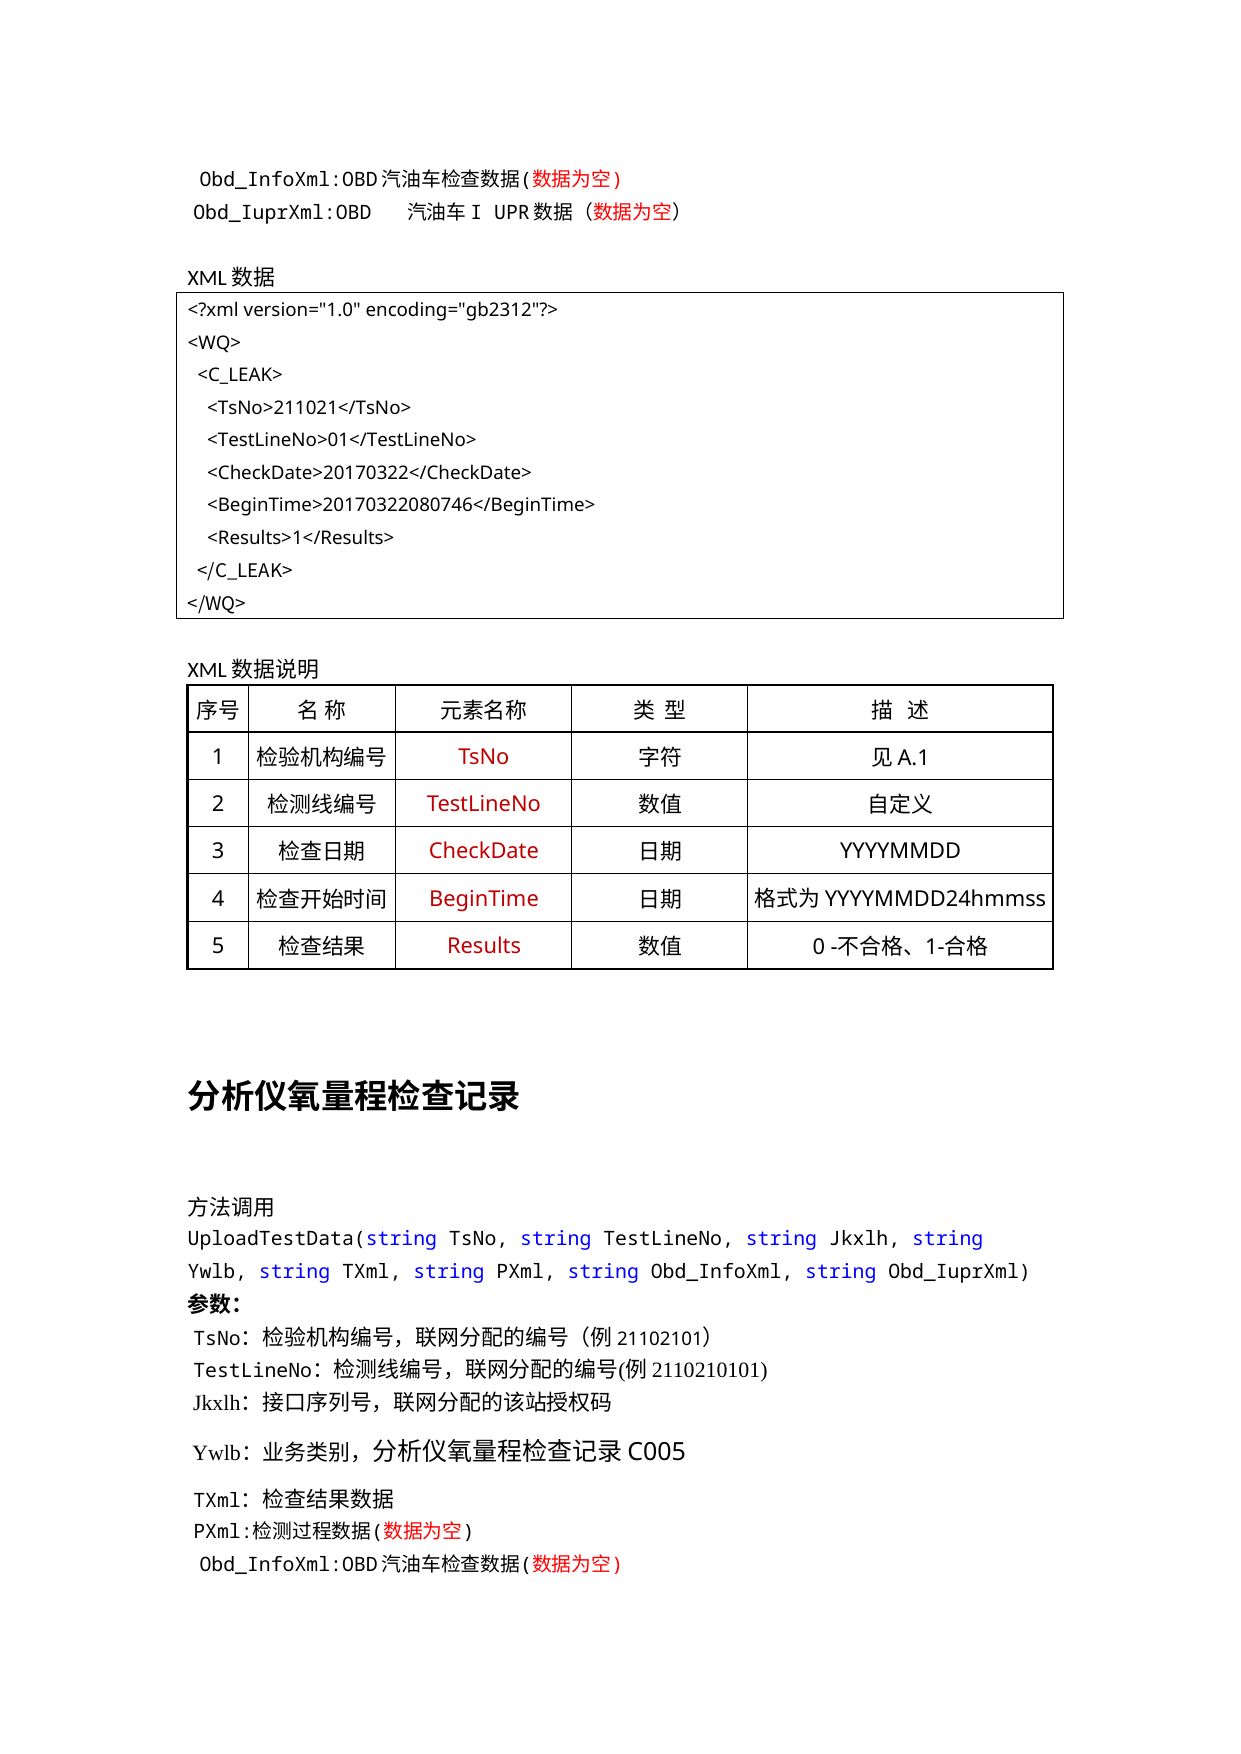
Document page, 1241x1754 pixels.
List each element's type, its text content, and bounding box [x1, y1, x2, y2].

text PXml:检测过程数据(数据为空) [187, 1514, 1053, 1547]
text Ywlb：业务类别，分析仪氧量程检查记录C005 [187, 1417, 1053, 1482]
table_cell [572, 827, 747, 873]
table_cell 字符 [572, 733, 747, 779]
table_cell 3 [189, 827, 248, 873]
table_cell 1 [189, 733, 248, 779]
table_header 描 述 [748, 686, 1052, 731]
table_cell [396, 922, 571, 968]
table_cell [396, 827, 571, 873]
text 参数： [187, 1287, 1053, 1319]
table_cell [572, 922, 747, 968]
text Obd_InfoXml:OBD汽油车检查数据(数据为空) [187, 162, 1053, 194]
table_header 名 称 [249, 686, 395, 731]
text XML数据 [187, 259, 1053, 292]
table_cell TestLineNo [396, 780, 571, 826]
table_cell 数值 [572, 780, 747, 826]
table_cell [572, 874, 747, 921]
table_header 元素名称 [396, 686, 571, 731]
text TsNo：检验机构编号，联网分配的编号（例21102101） [187, 1319, 1053, 1352]
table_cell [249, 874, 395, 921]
text UploadTestData(string TsNo, string TestLineNo, string Jkxlh, string Ywlb, string TXml, string PXml, string Obd_InfoXml, string Obd_IuprXml) [187, 1222, 1053, 1287]
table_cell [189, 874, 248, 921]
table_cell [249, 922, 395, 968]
text Obd_IuprXml:OBD 汽油车I UPR数据（数据为空） [187, 194, 1053, 227]
table_cell 自定义 [748, 780, 1052, 826]
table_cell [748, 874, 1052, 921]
text Obd_InfoXml:OBD汽油车检查数据(数据为空) [187, 1547, 1053, 1579]
text 方法调用 [187, 1189, 1053, 1222]
text TestLineNo：检测线编号，联网分配的编号(例2110210101) [187, 1352, 1053, 1384]
text Jkxlh：接口序列号，联网分配的该站授权码 [187, 1384, 1053, 1417]
table_cell 检查日期 [249, 827, 395, 873]
text TXml：检查结果数据 [187, 1482, 1053, 1514]
table_header 序号 [189, 686, 248, 731]
subtitle 分析仪氧量程检查记录 [187, 1062, 1053, 1127]
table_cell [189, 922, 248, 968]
table_cell TsNo [396, 733, 571, 779]
text XML数据说明 [187, 652, 1053, 684]
table_header <?xml version="1.0" encoding="gb2312"?> <WQ> <C_LEAK> <TsNo>211021</TsNo> <TestLineNo>01</TestLineNo> <CheckDate>20170322</CheckDate> <BeginTime>20170322080746</BeginTime> <Results>1</Results> </C_LEAK> </WQ> [177, 293, 1063, 618]
table_cell 检测线编号 [249, 780, 395, 826]
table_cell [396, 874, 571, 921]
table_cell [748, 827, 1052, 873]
table_cell 检验机构编号 [249, 733, 395, 779]
table_cell 2 [189, 780, 248, 826]
table_cell 见A.1 [748, 733, 1052, 779]
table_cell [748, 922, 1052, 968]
table_header 类 型 [572, 686, 747, 731]
